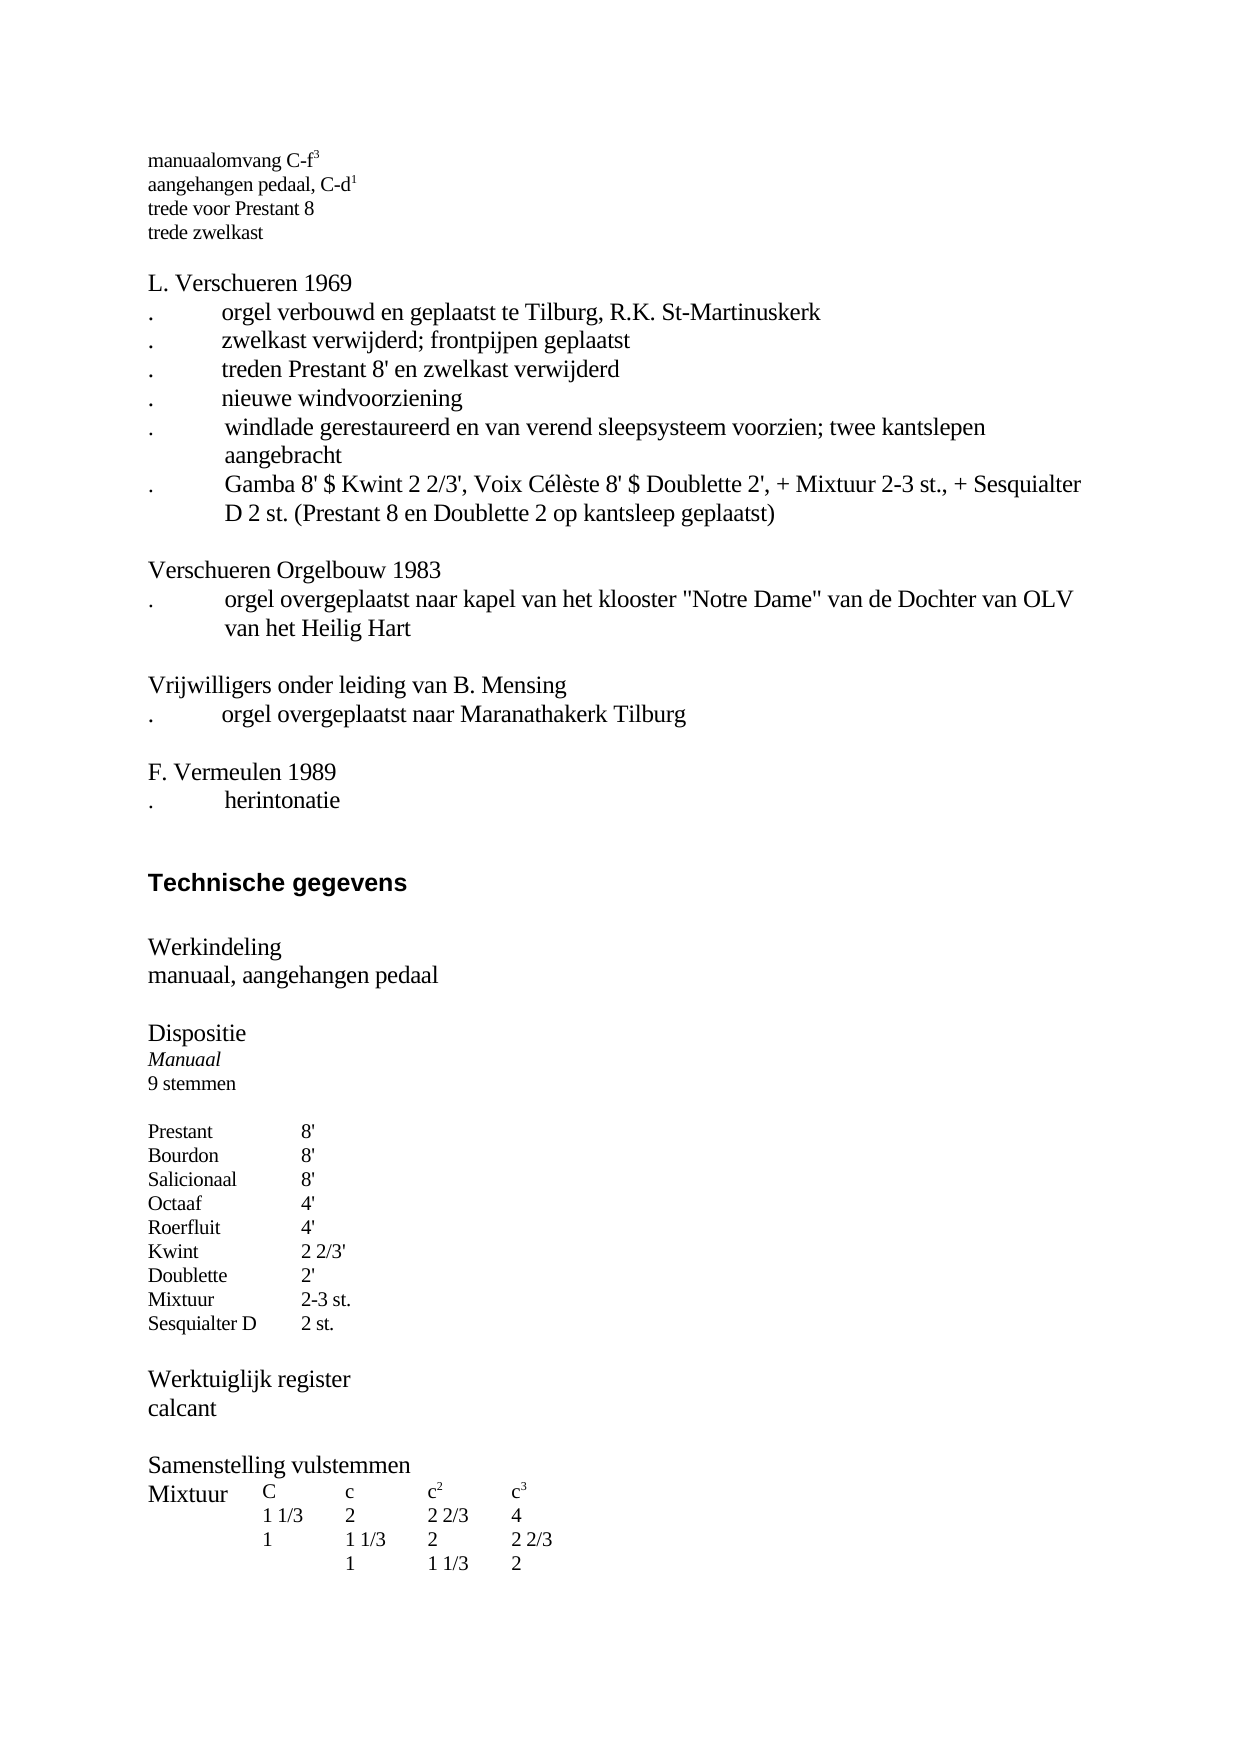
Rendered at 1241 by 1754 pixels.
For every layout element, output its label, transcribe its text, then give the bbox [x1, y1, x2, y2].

table_header Manuaal 9 stemmen Prestant Bourdon Salicionaal Octaaf Roerfluit Kwint Doublette Mixtuur Sesquialter D [140, 1047, 293, 1335]
table_header c 2 1 1/3 1 [334, 1479, 416, 1575]
text Verschueren Orgelbouw 1983 [148, 555, 1093, 584]
text . orgel overgeplaatst naar Maranathakerk Tilburg [148, 699, 1093, 728]
text . treden Prestant 8' en zwelkast verwijderd [148, 354, 1093, 383]
text trede voor Prestant 8 [148, 196, 1093, 220]
table_header c3 4 2 2/3 2 [500, 1479, 583, 1575]
text aangehangen pedaal, C-d1 [148, 172, 1093, 196]
table_header c2 2 2/3 2 1 1/3 [416, 1479, 500, 1575]
text Samenstelling vulstemmen [148, 1450, 1093, 1479]
subtitle Technische gegevens [148, 868, 1093, 897]
text . zwelkast verwijderd; frontpijpen geplaatst [148, 325, 1093, 354]
text F. Vermeulen 1989 [148, 757, 1093, 785]
list herintonatie [148, 785, 1093, 814]
text L. Verschueren 1969 [148, 268, 1093, 297]
text manuaalomvang C-f3 [148, 148, 1093, 172]
text Vrijwilligers onder leiding van B. Mensing [148, 670, 1093, 699]
table_header Mixtuur [136, 1479, 251, 1575]
list windlade gerestaureerd en van verend sleepsysteem voorzien; twee kantslepen aangebracht [148, 412, 1093, 469]
list Gamba 8' $ Kwint 2 2/3', Voix Célèste 8' $ Doublette 2', + Mixtuur 2-3 st., + Sesquialter D 2 st. (Prestant 8 en Doublette 2 op kantsleep geplaatst) [148, 469, 1093, 527]
text trede zwelkast [148, 220, 1093, 244]
text calcant [148, 1393, 1093, 1422]
text manuaal, aangehangen pedaal [148, 960, 1093, 989]
text Werkindeling [148, 932, 1093, 960]
text Werktuiglijk register [148, 1364, 1093, 1393]
text . orgel verbouwd en geplaatst te Tilburg, R.K. St-Martinuskerk [148, 297, 1093, 325]
text . nieuwe windvoorziening [148, 383, 1093, 412]
table_header C 1 1/3 1 [251, 1479, 333, 1575]
table_header 8' 8' 8' 4' 4' 2 2/3' 2' 2-3 st. 2 st. [294, 1047, 381, 1335]
list orgel overgeplaatst naar kapel van het klooster "Notre Dame" van de Dochter van OLV van het Heilig Hart [148, 584, 1093, 642]
text Dispositie [148, 1018, 1093, 1047]
